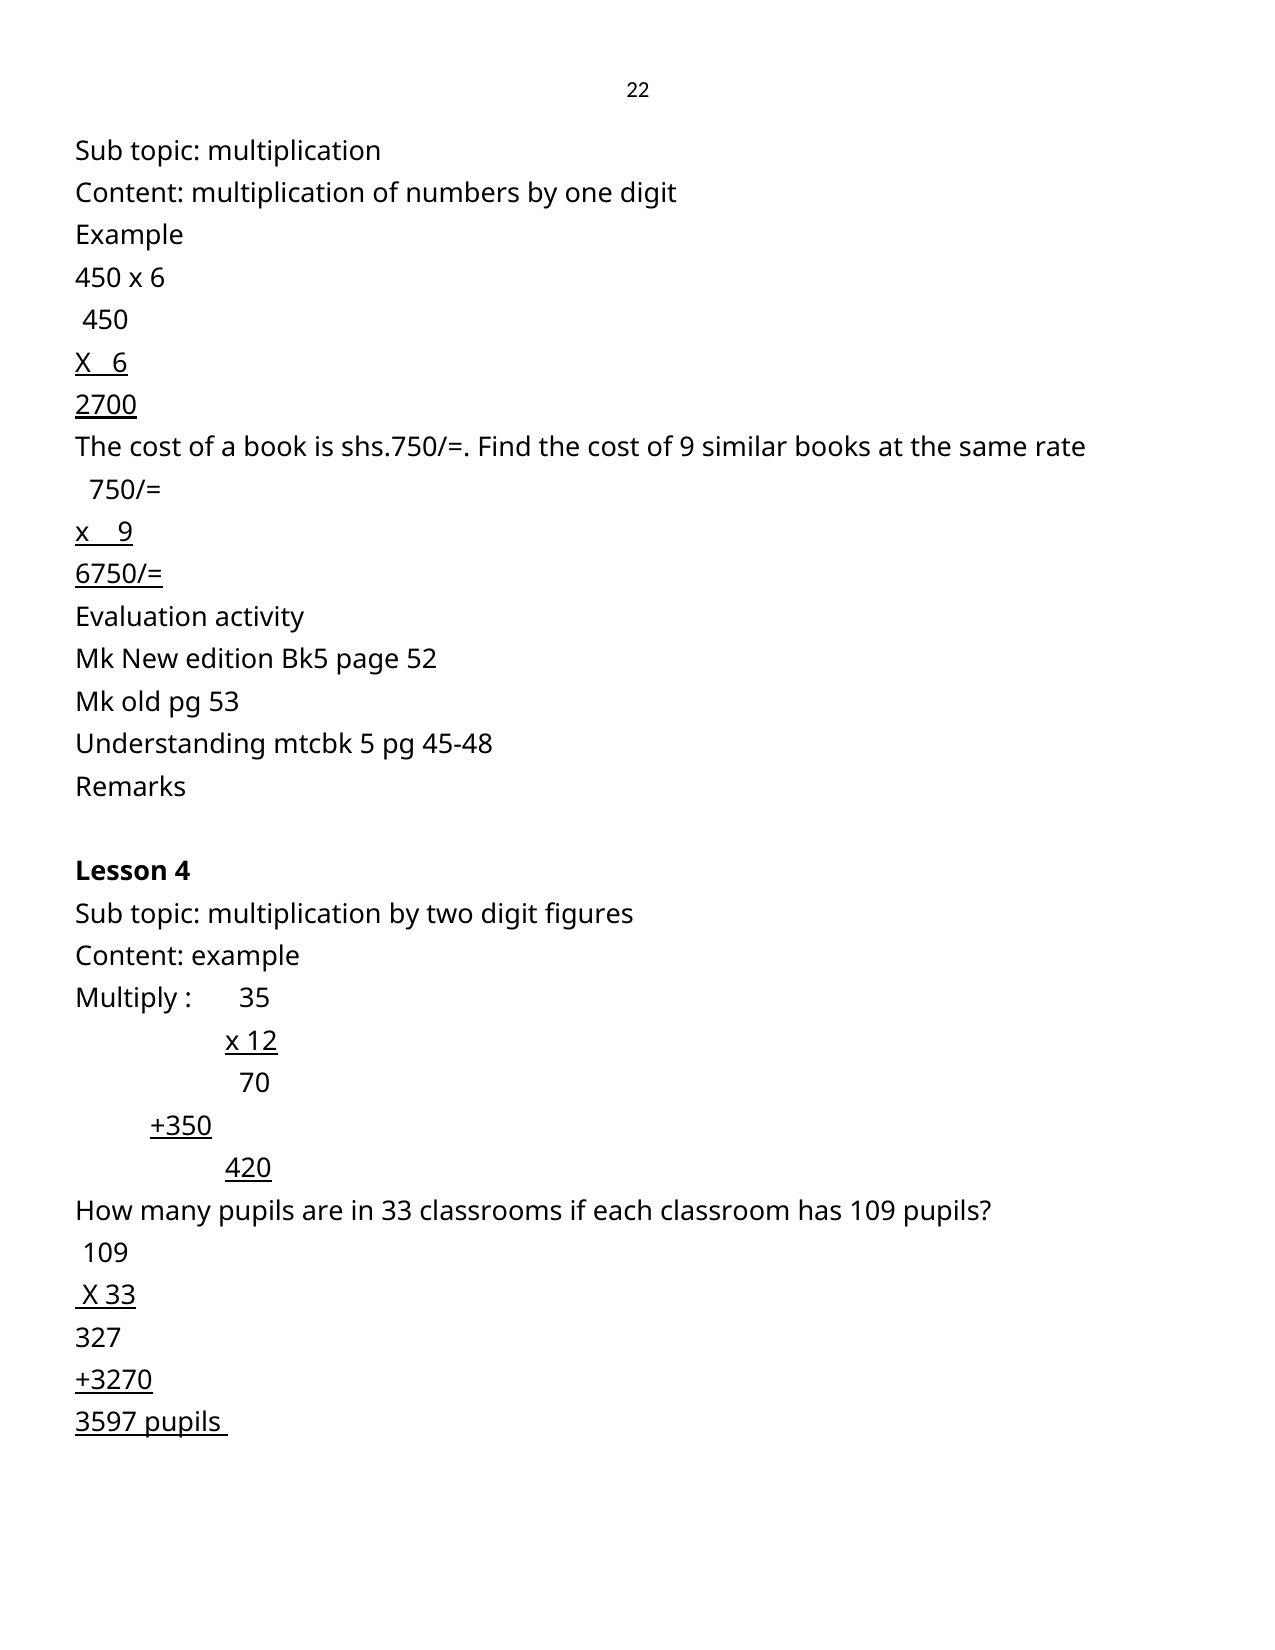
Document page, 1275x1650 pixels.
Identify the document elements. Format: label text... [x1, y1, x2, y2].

text Multiply : 35 [75, 979, 1200, 1016]
text Mk old pg 53 [75, 682, 1200, 719]
text Sub topic: multiplication [75, 131, 1200, 168]
text Mk New edition Bk5 page 52 [75, 640, 1200, 677]
text Evaluation activity [75, 597, 1200, 634]
text Example [75, 216, 1200, 253]
text 450 x 6 [75, 258, 1200, 295]
text The cost of a book is shs.750/=. Find the cost of 9 similar books at the same rate [75, 428, 1200, 465]
text x 9 [75, 513, 1200, 549]
text 450 [75, 301, 1200, 337]
text X 6 [75, 343, 1200, 380]
text Sub topic: multiplication by two digit figures [75, 894, 1200, 931]
text 70 [75, 1064, 1200, 1101]
text 109 [75, 1233, 1200, 1270]
text 750/= [75, 470, 1200, 507]
text How many pupils are in 33 classrooms if each classroom has 109 pupils? [75, 1191, 1200, 1228]
text Content: multiplication of numbers by one digit [75, 173, 1200, 210]
text Understanding mtcbk 5 pg 45-48 [75, 724, 1200, 761]
text 327 [75, 1318, 1200, 1355]
text 3597 pupils [75, 1403, 1200, 1440]
text 6750/= [75, 555, 1200, 592]
text Lesson 4 [75, 852, 1200, 889]
text +3270 [75, 1361, 1200, 1397]
text X 33 [75, 1276, 1200, 1313]
text x 12 [75, 1021, 1200, 1058]
text +350 [75, 1106, 1200, 1143]
text 420 [150, 1148, 1200, 1185]
text 2700 [75, 385, 1200, 422]
text Remarks [75, 767, 1200, 804]
text Content: example [75, 937, 1200, 973]
